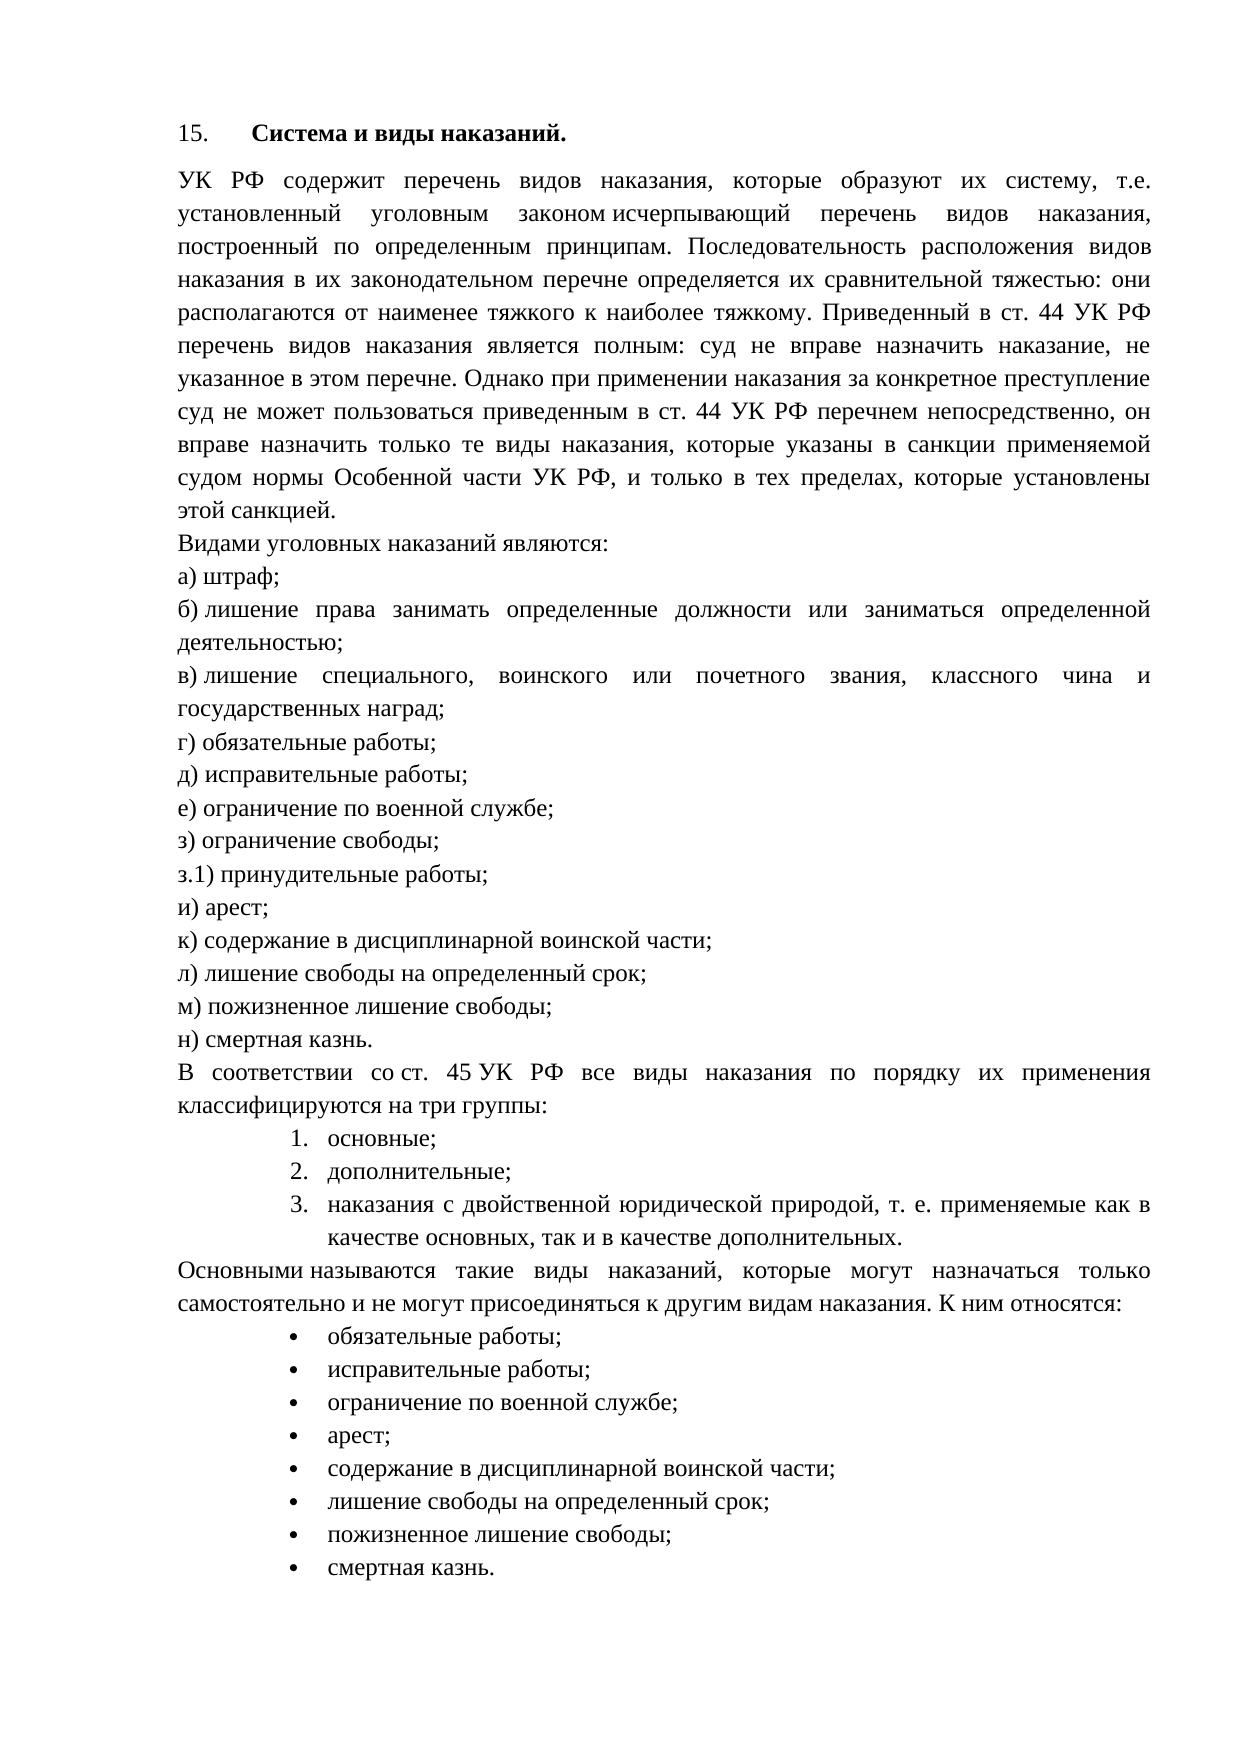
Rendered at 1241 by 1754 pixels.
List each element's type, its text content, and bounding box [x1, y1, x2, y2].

text а) штраф; [177, 561, 1152, 590]
text н) смертная казнь. [177, 1024, 1152, 1052]
text е) ограничение по военной службе; [177, 793, 1152, 821]
text м) пожизненное лишение свободы; [177, 991, 1152, 1019]
list содержание в дисциплинарной воинской части; [290, 1453, 1152, 1482]
list ограничение по военной службе; [290, 1387, 1152, 1416]
text Основными называются такие виды наказаний, которые могут назначаться только самостоятельно и не могут присоединяться к другим видам наказания. К ним относятся: [177, 1255, 1152, 1317]
list основные; [290, 1123, 1152, 1152]
list дополнительные; [290, 1156, 1152, 1184]
text 15. Система и виды наказаний. [177, 118, 1152, 147]
list обязательные работы; [290, 1321, 1152, 1350]
text з) ограничение свободы; [177, 826, 1152, 854]
list смертная казнь. [290, 1552, 1152, 1581]
text г) обязательные работы; [177, 727, 1152, 755]
text к) содержание в дисциплинарной воинской части; [177, 925, 1152, 953]
text В соответствии со ст. 45 УК РФ все виды наказания по порядку их применения классифицируются на три группы: [177, 1057, 1152, 1118]
list арест; [290, 1420, 1152, 1449]
text з.1) принудительные работы; [177, 859, 1152, 887]
text л) лишение свободы на определенный срок; [177, 958, 1152, 986]
text и) арест; [177, 892, 1152, 920]
text д) исправительные работы; [177, 759, 1152, 788]
text в) лишение специального, воинского или почетного звания, классного чина и государственных наград; [177, 661, 1152, 722]
text Видами уголовных наказаний являются: [177, 528, 1152, 557]
list пожизненное лишение свободы; [290, 1519, 1152, 1548]
text б) лишение права занимать определенные должности или заниматься определенной деятельностью; [177, 594, 1152, 656]
list исправительные работы; [290, 1354, 1152, 1383]
list лишение свободы на определенный срок; [290, 1486, 1152, 1515]
list наказания с двойственной юридической природой, т. е. применяемые как в качестве основных, так и в качестве дополнительных. [290, 1189, 1152, 1251]
